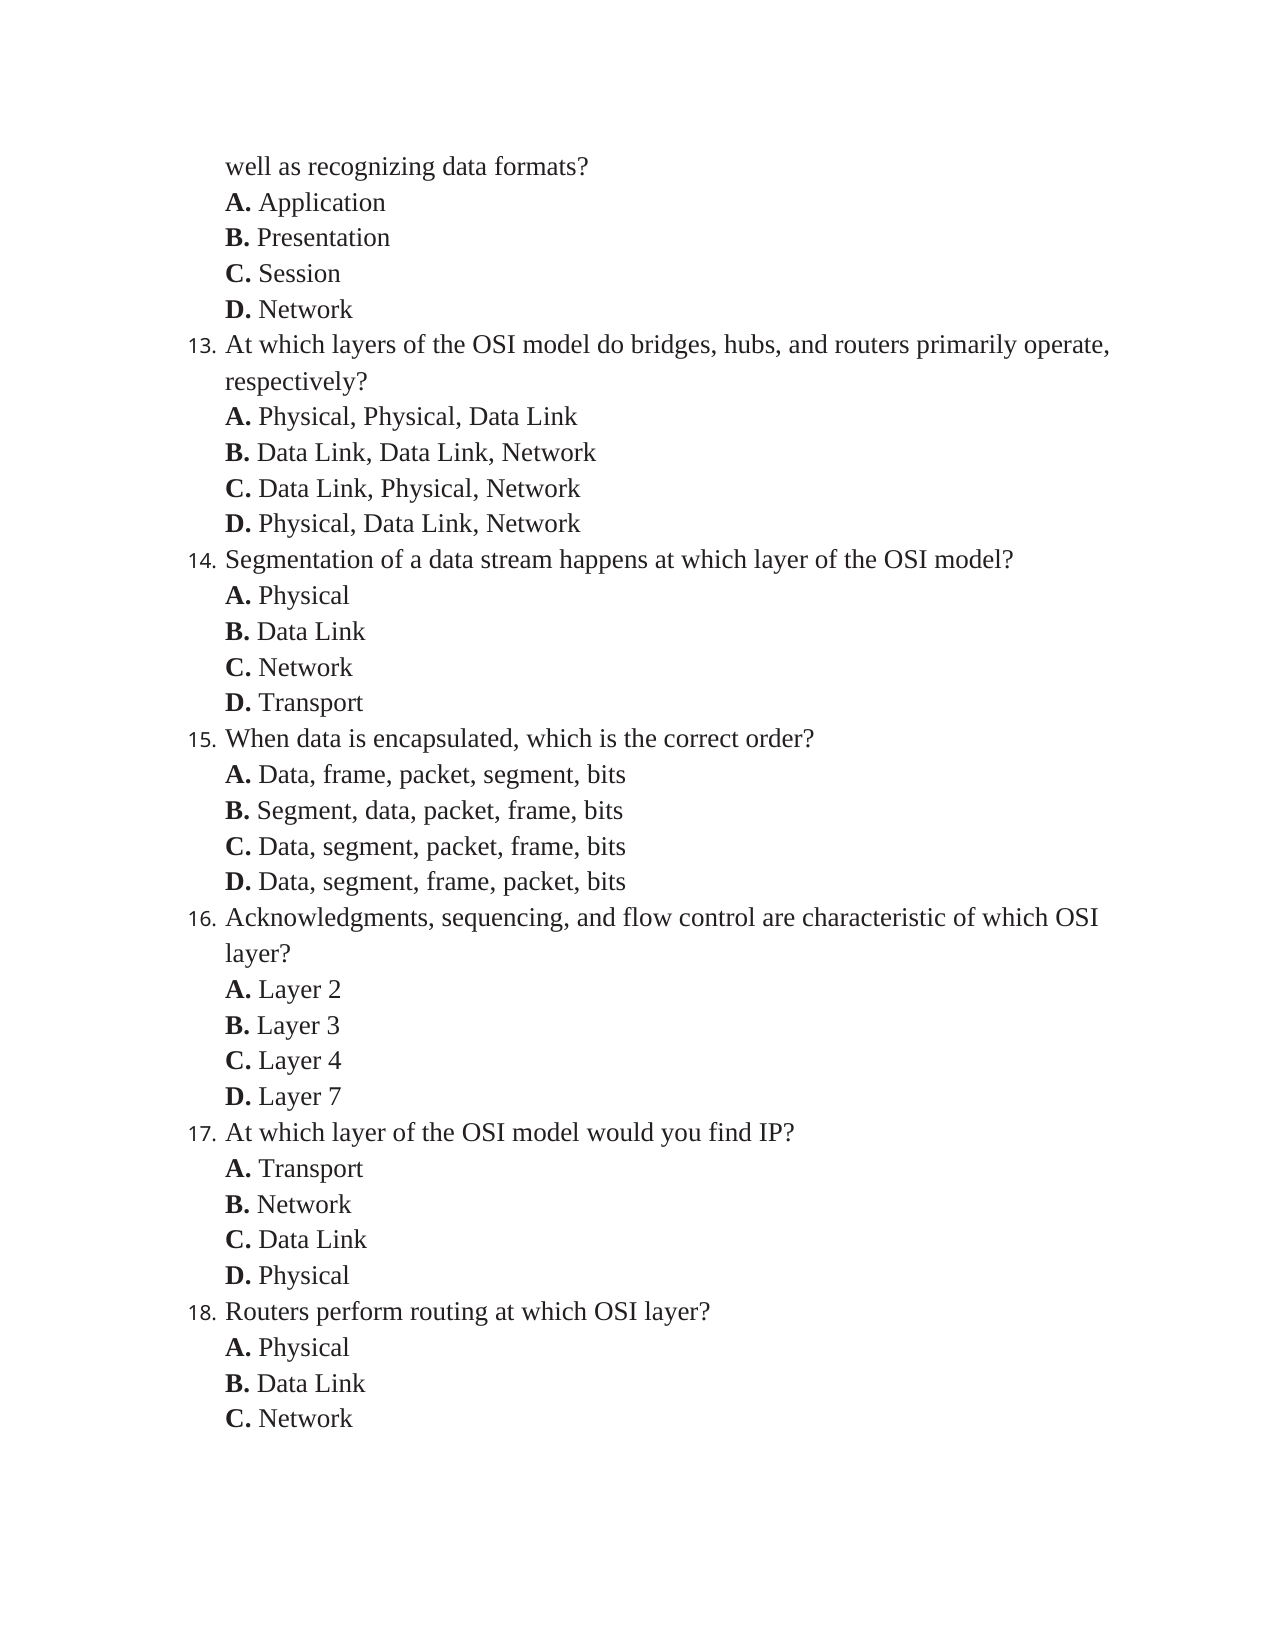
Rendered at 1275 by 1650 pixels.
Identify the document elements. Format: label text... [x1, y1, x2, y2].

list At which layer of the OSI model would you find IP? A. Transport B. Network C. Data Link D. Physical [187, 1116, 1125, 1290]
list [187, 150, 1125, 324]
list Segmentation of a data stream happens at which layer of the OSI model? A. Physical B. Data Link C. Network D. Transport [187, 543, 1125, 718]
list When data is encapsulated, which is the correct order? A. Data, frame, packet, segment, bits B. Segment, data, packet, frame, bits C. Data, segment, packet, frame, bits D. Data, segment, frame, packet, bits [187, 722, 1125, 897]
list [187, 1295, 1125, 1433]
list At which layers of the OSI model do bridges, hubs, and routers primarily operate, respectively? A. Physical, Physical, Data Link B. Data Link, Data Link, Network C. Data Link, Physical, Network D. Physical, Data Link, Network [187, 329, 1125, 539]
list Acknowledgments, sequencing, and flow control are characteristic of which OSI layer? A. Layer 2 B. Layer 3 C. Layer 4 D. Layer 7 [187, 901, 1125, 1111]
